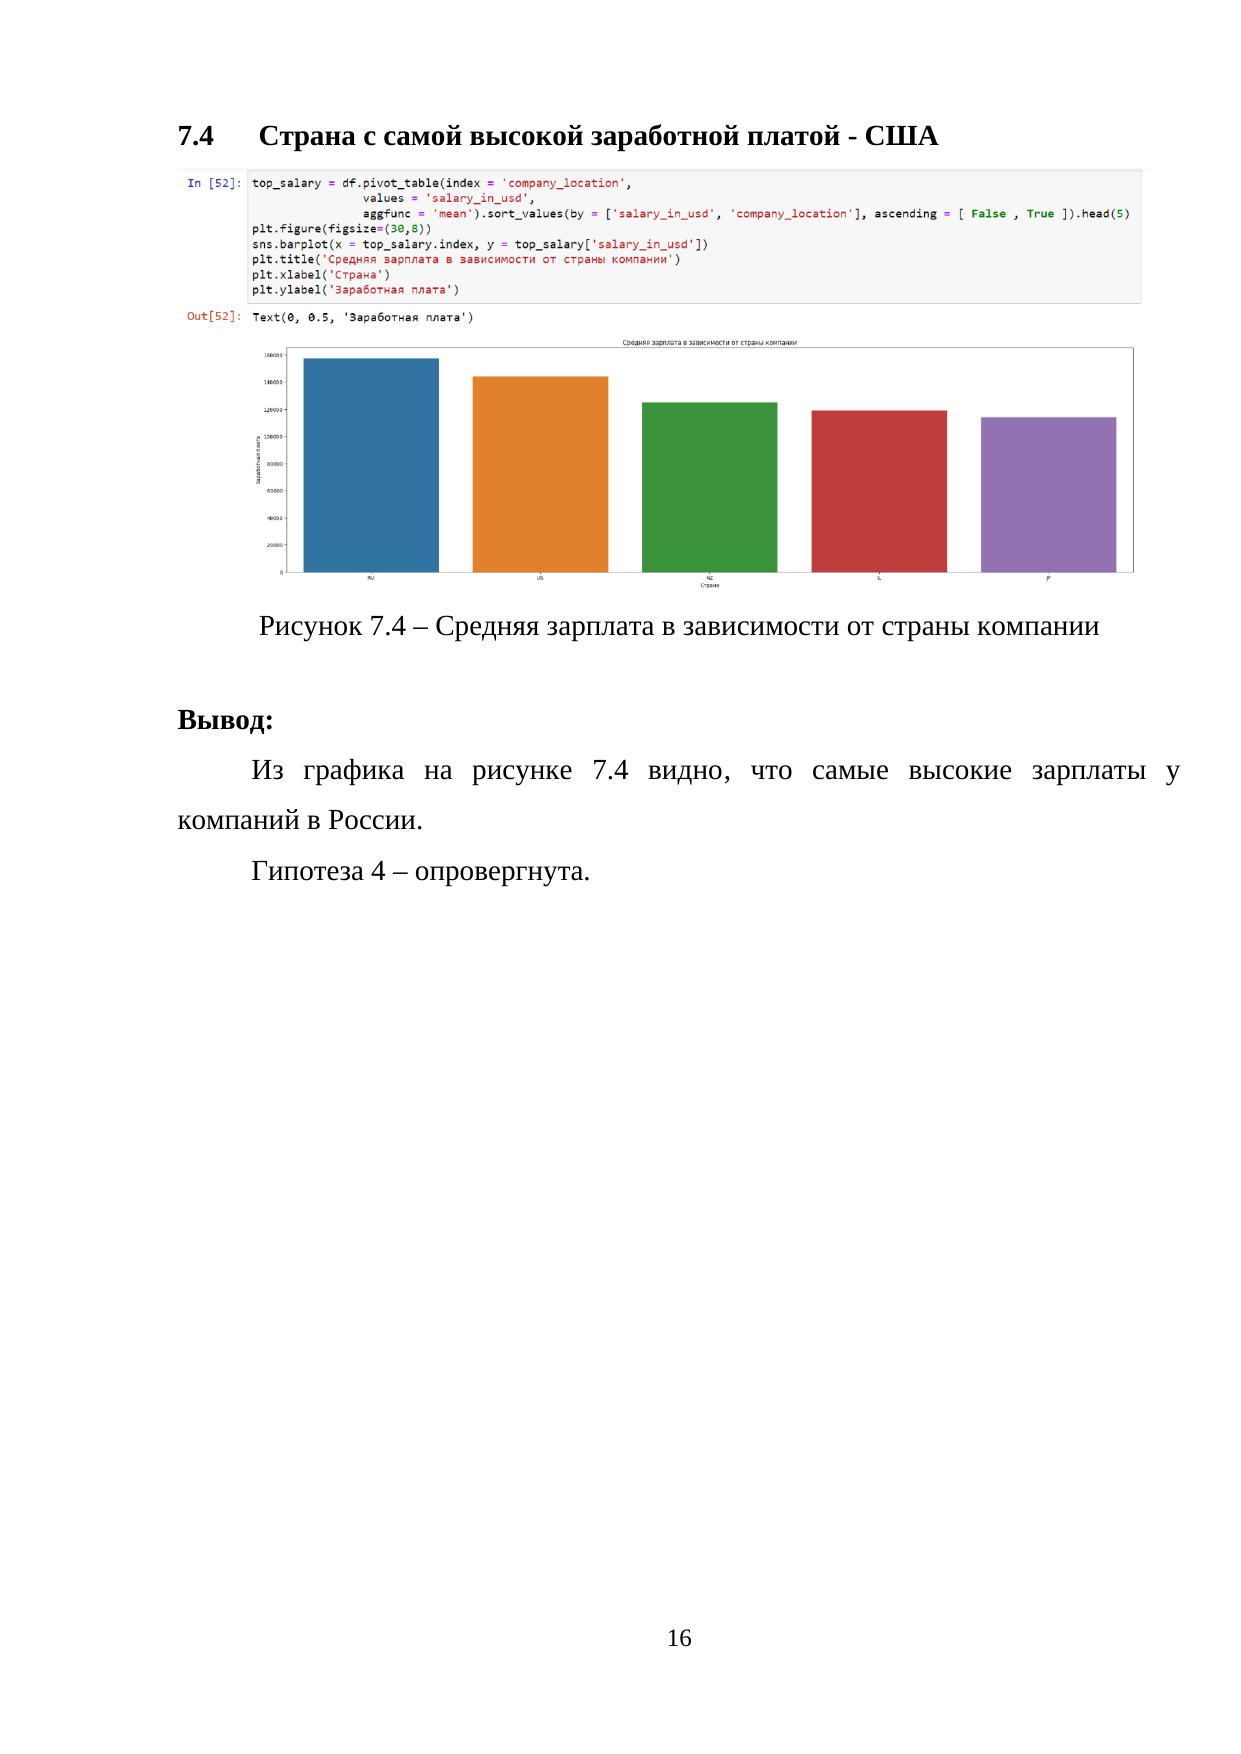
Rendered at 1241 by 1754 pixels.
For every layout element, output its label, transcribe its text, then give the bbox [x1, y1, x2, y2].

text Гипотеза 4 – опровергнута. [177, 853, 1181, 886]
picture [177, 168, 1152, 594]
text Рисунок 7.4 – Средняя зарплата в зависимости от страны компании [177, 608, 1181, 642]
text Из графика на рисунке 7.4 видно, что самые высокие зарплаты у компаний в России. [177, 752, 1181, 836]
text Вывод: [177, 702, 1181, 735]
list Страна с самой высокой заработной платой - США [177, 118, 1181, 152]
